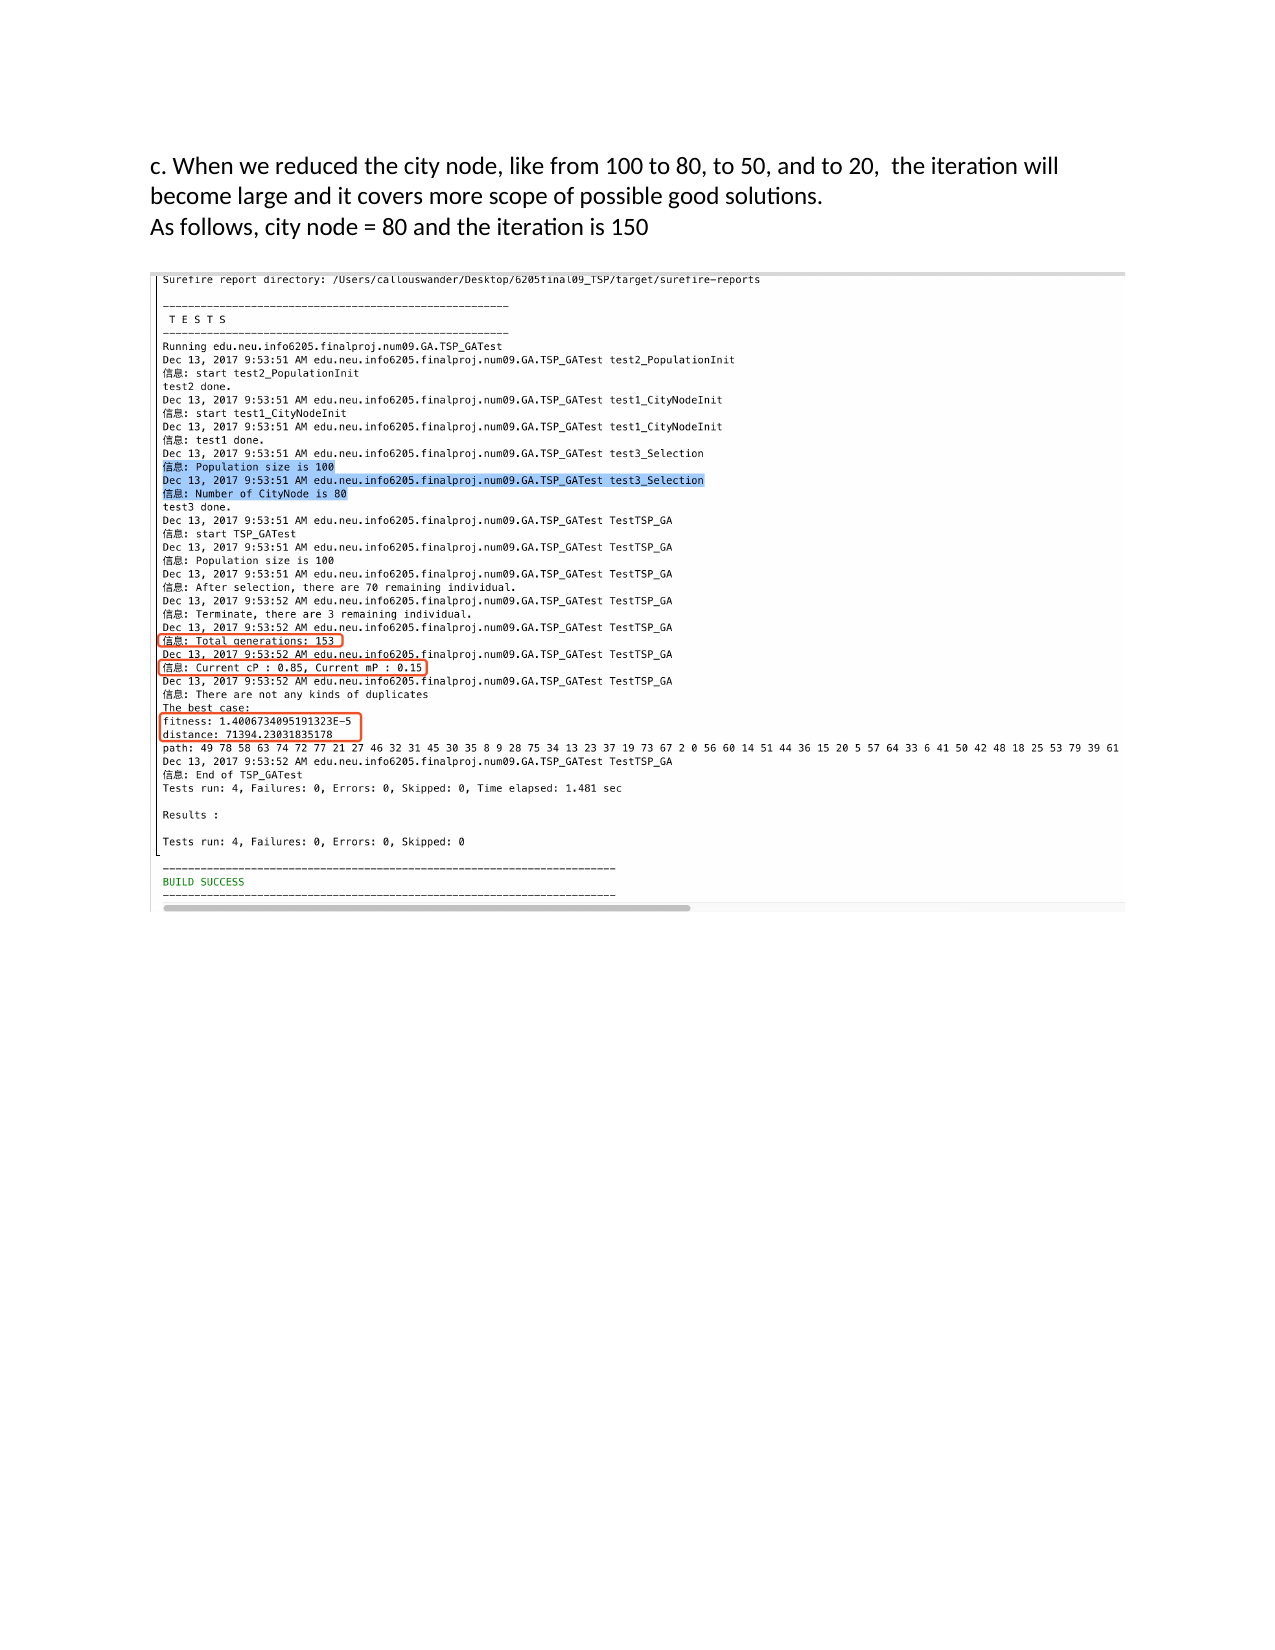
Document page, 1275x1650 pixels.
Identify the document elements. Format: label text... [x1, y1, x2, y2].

picture [150, 272, 1125, 912]
text c. When we reduced the city node, like from 100 to 80, to 50, and to 20, the iteration will become large and it covers more scope of possible good solutions. [150, 150, 1125, 211]
text As follows, city node = 80 and the iteration is 150 [150, 211, 1125, 242]
